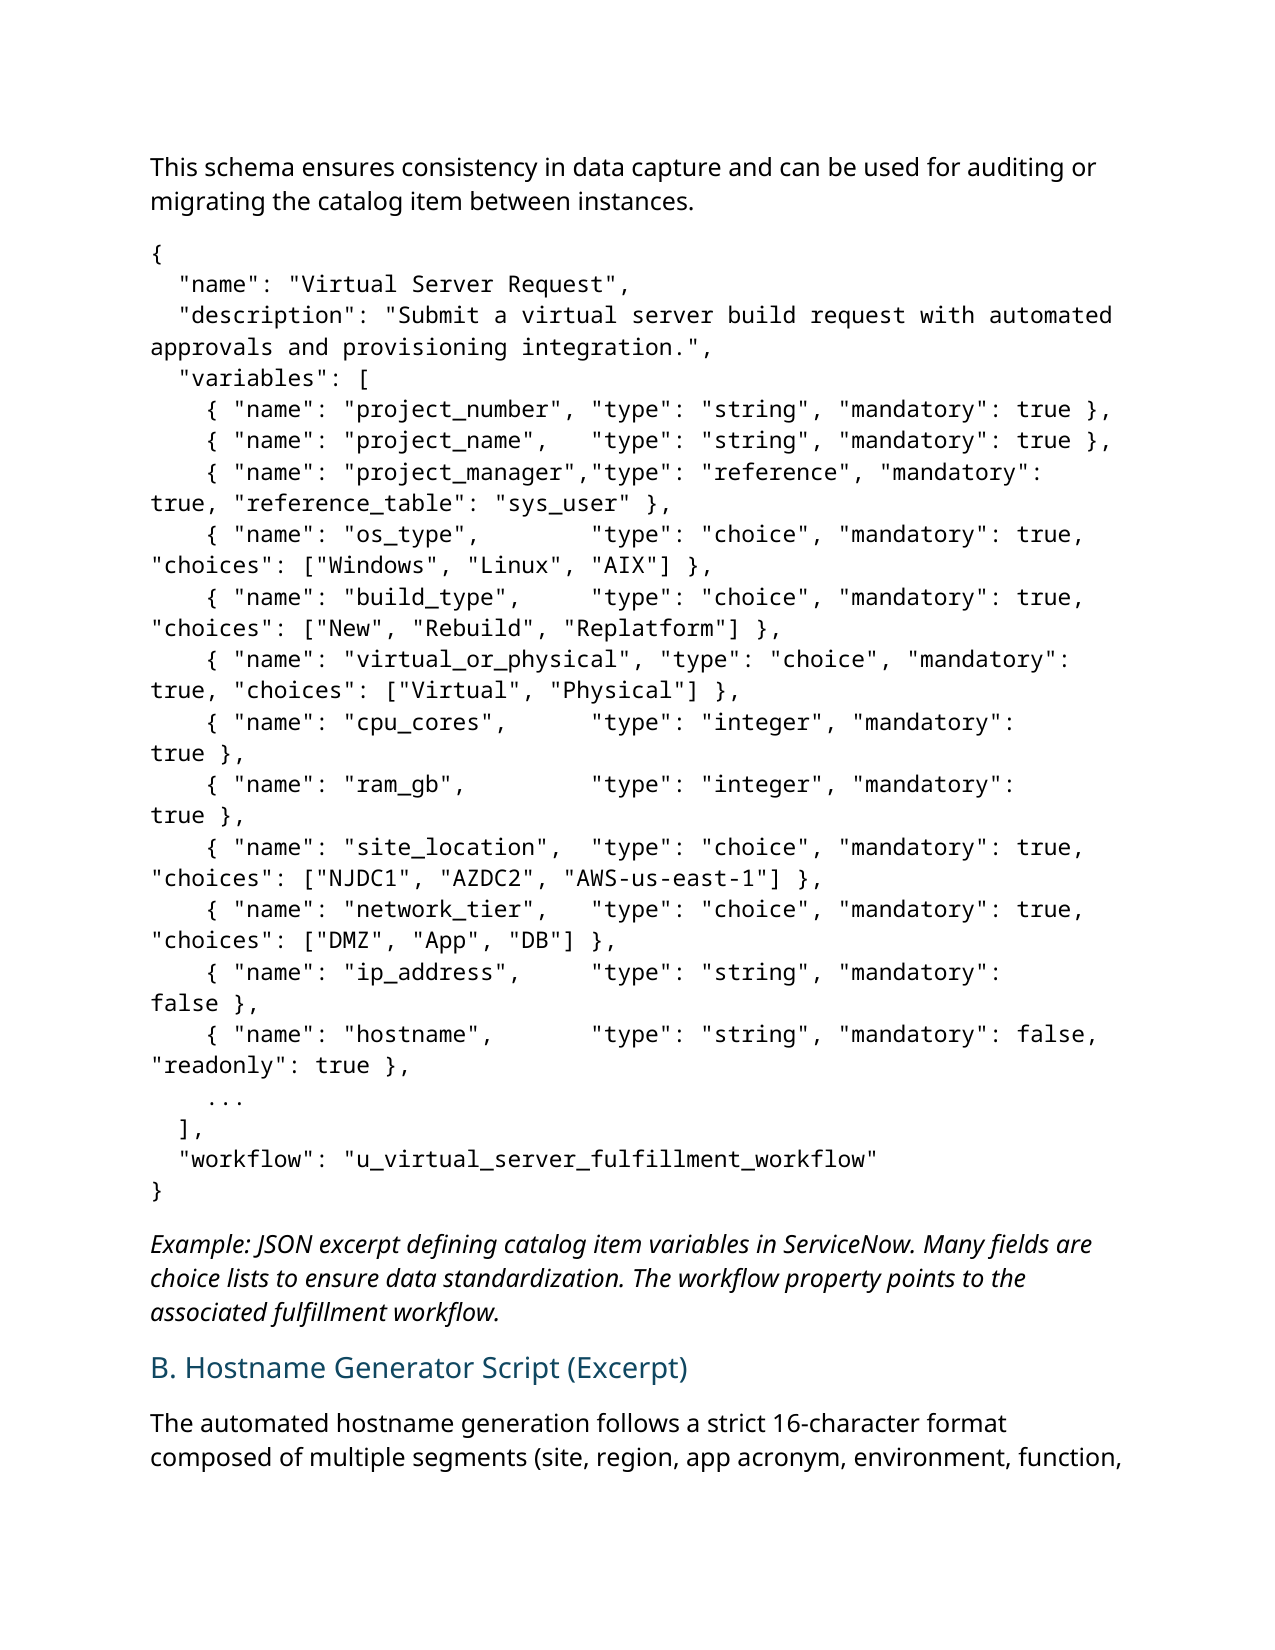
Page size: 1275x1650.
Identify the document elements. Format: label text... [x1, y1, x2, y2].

subtitle B. Hostname Generator Script (Excerpt) [150, 1347, 1125, 1387]
text { "name": "Virtual Server Request", "description": "Submit a virtual server build request with automated approvals and provisioning integration.", "variables": [ { "name": "project_number", "type": "string", "mandatory": true }, { "name": "project_name", "type": "string", "mandatory": true }, { "name": "project_manager","type": "reference", "mandatory": true, "reference_table": "sys_user" }, { "name": "os_type", "type": "choice", "mandatory": true, "choices": ["Windows", "Linux", "AIX"] }, { "name": "build_type", "type": "choice", "mandatory": true, "choices": ["New", "Rebuild", "Replatform"] }, { "name": "virtual_or_physical", "type": "choice", "mandatory": true, "choices": ["Virtual", "Physical"] }, { "name": "cpu_cores", "type": "integer", "mandatory": true }, { "name": "ram_gb", "type": "integer", "mandatory": true }, { "name": "site_location", "type": "choice", "mandatory": true, "choices": ["NJDC1", "AZDC2", "AWS-us-east-1"] }, { "name": "network_tier", "type": "choice", "mandatory": true, "choices": ["DMZ", "App", "DB"] }, { "name": "ip_address", "type": "string", "mandatory": false }, { "name": "hostname", "type": "string", "mandatory": false, "readonly": true }, ... ], "workflow": "u_virtual_server_fulfillment_workflow" } [150, 237, 1125, 1206]
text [150, 1406, 1125, 1474]
text Example: JSON excerpt defining catalog item variables in ServiceNow. Many fields are choice lists to ensure data standardization. The workflow property points to the associated fulfillment workflow. [150, 1226, 1125, 1329]
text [150, 150, 1125, 218]
